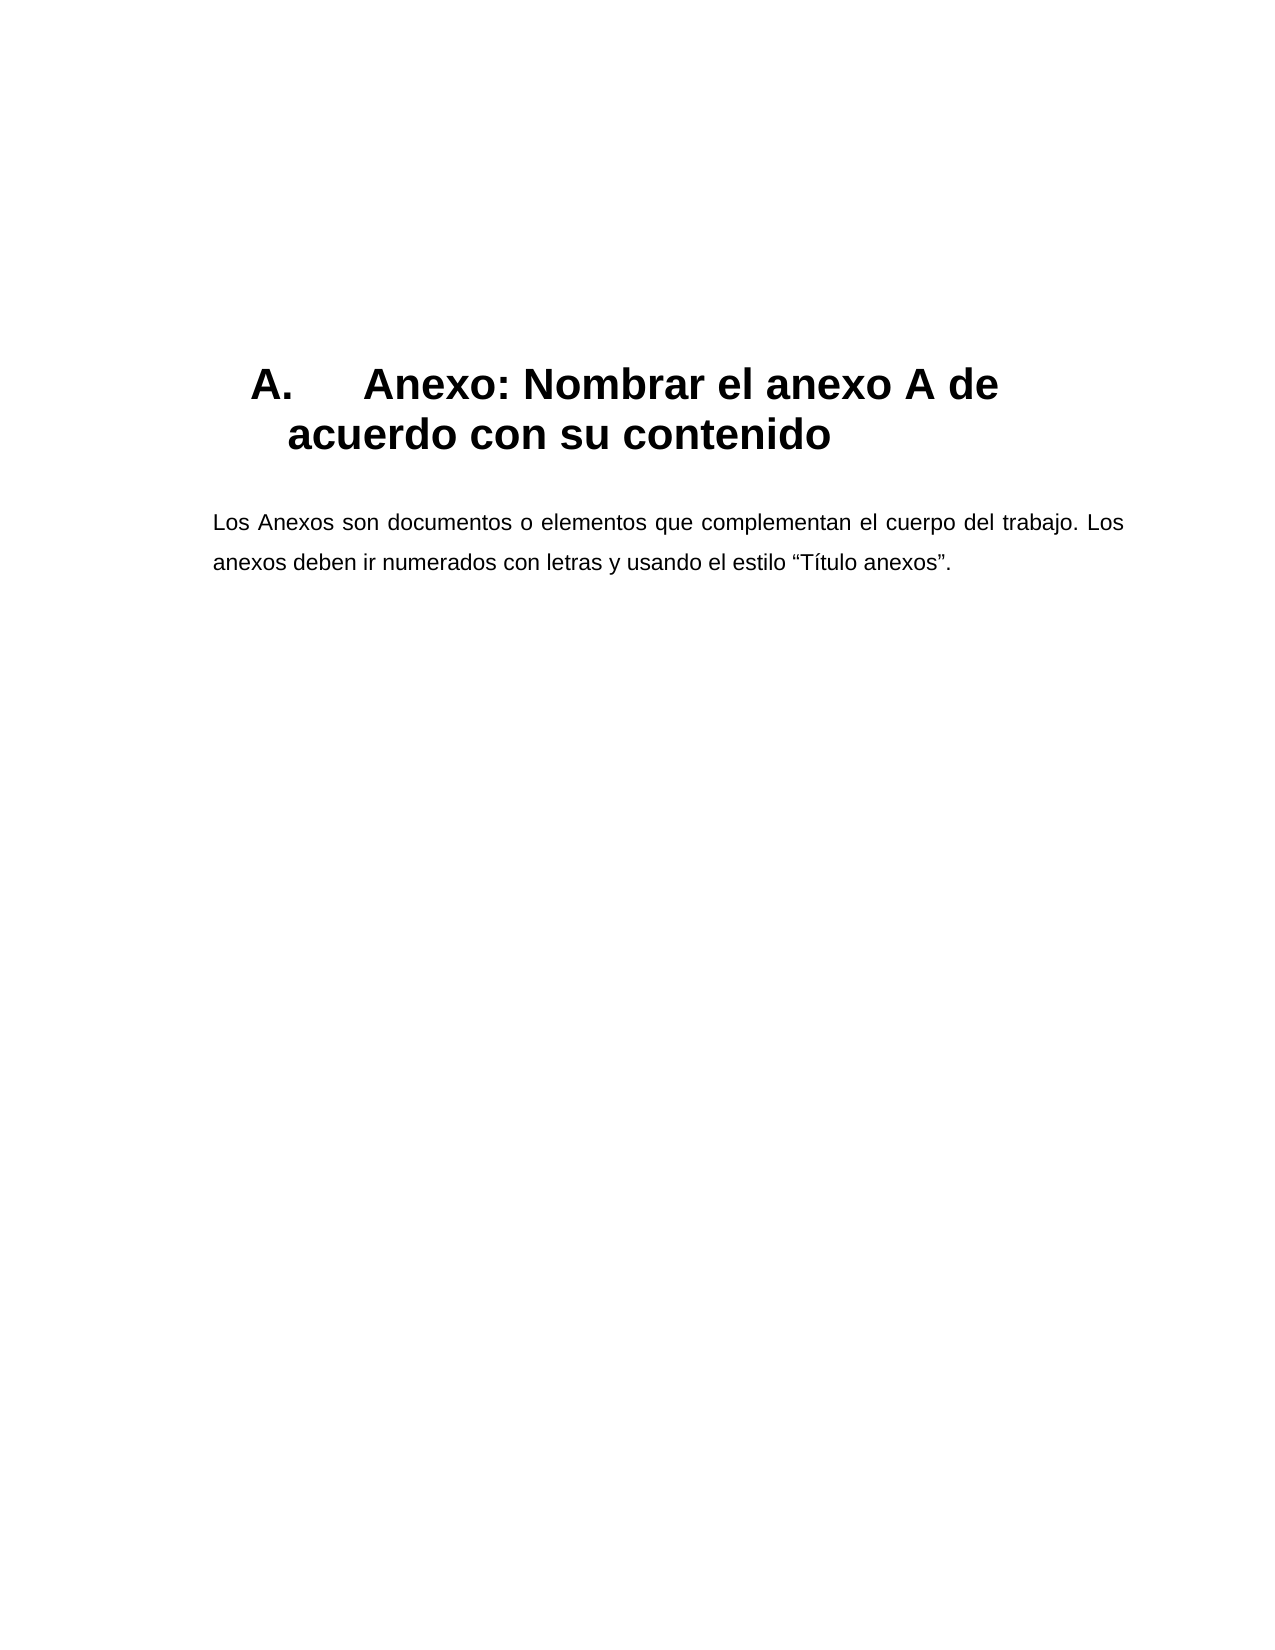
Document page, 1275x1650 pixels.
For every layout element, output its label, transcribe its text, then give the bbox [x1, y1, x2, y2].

subtitle Anexo: Nombrar el anexo A de acuerdo con su contenido [250, 358, 1125, 459]
text Los Anexos son documentos o elementos que complementan el cuerpo del trabajo. Los anexos deben ir numerados con letras y usando el estilo “Título anexos”. [213, 509, 1125, 575]
